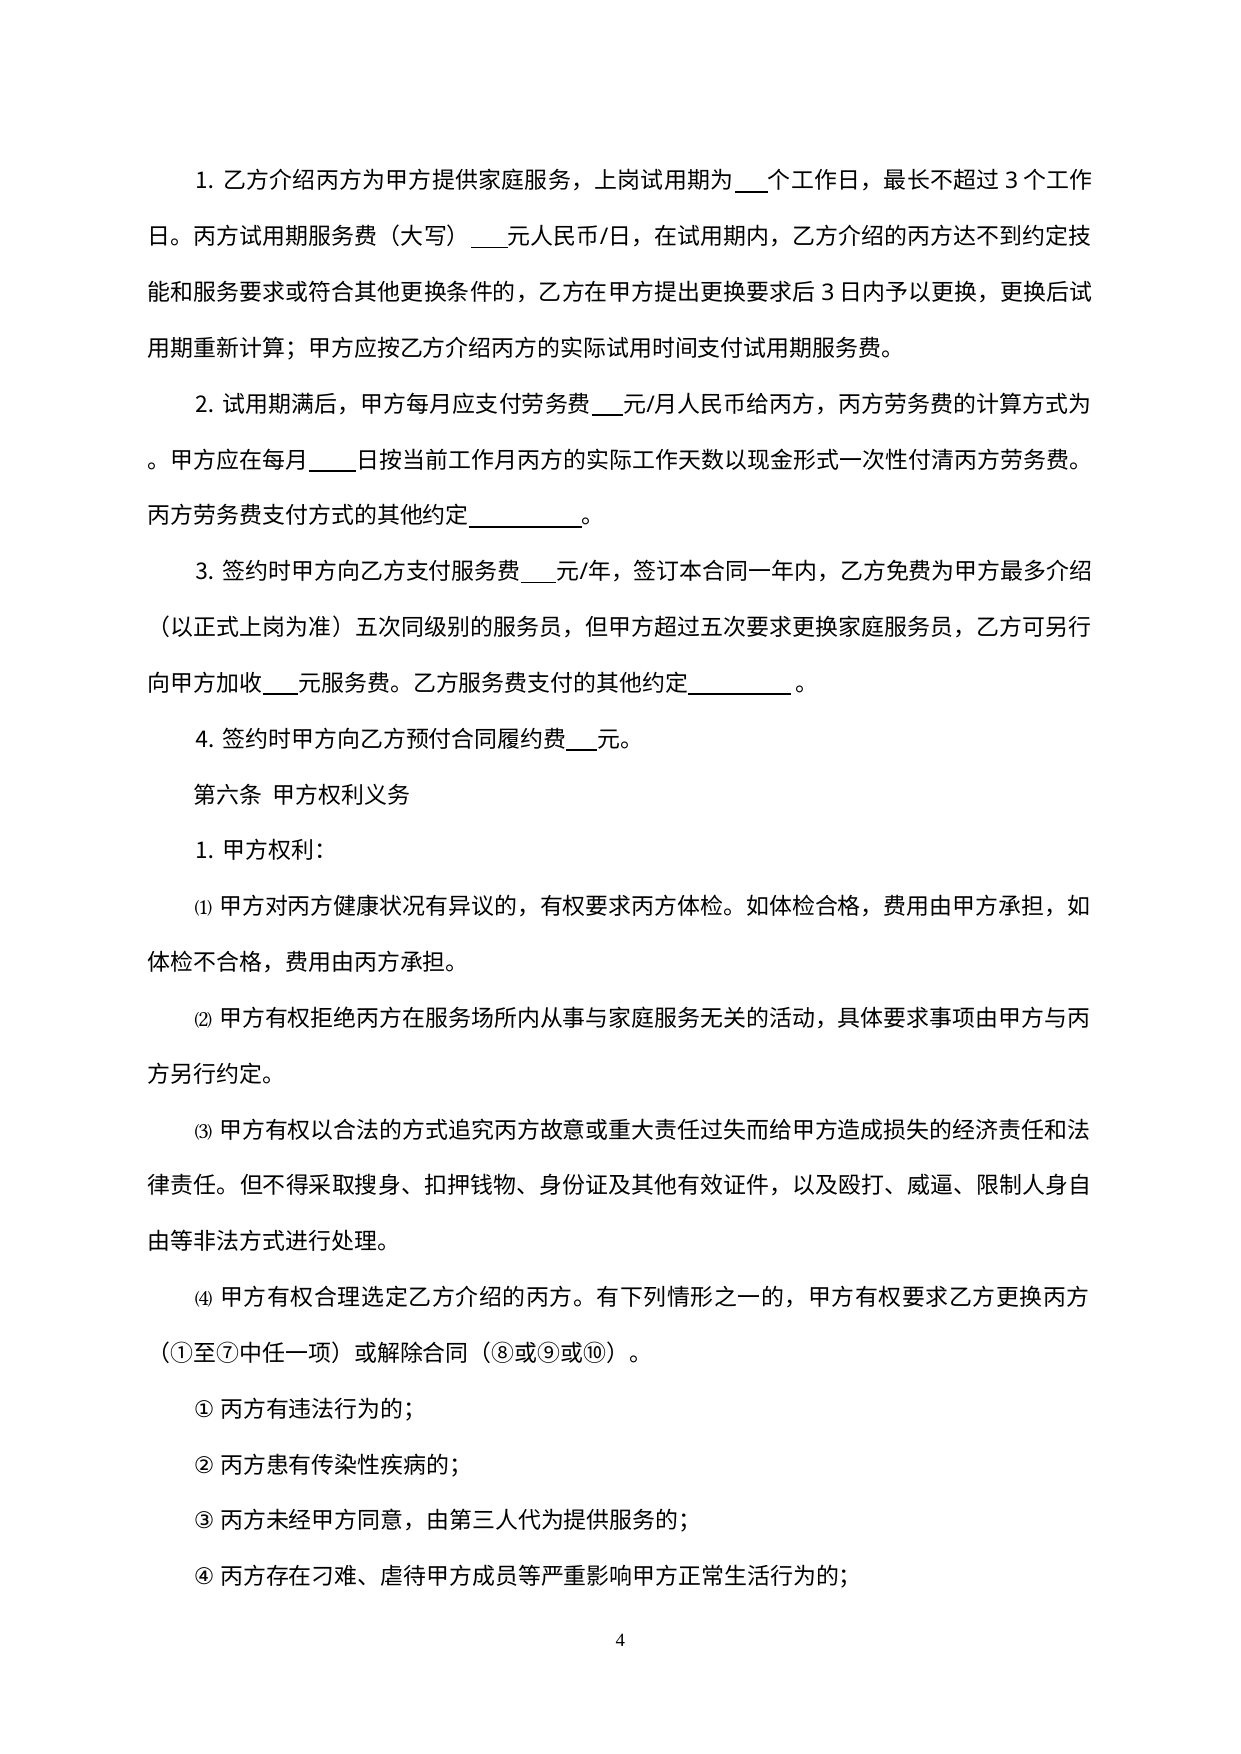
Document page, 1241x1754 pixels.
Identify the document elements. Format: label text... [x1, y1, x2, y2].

text 第六条 甲方权利义务 [148, 765, 1092, 821]
text ② 丙方患有传染性疾病的； [148, 1435, 1092, 1491]
text ④ 丙方存在刁难、虐待甲方成员等严重影响甲方正常生活行为的； [148, 1547, 1092, 1603]
text ⑷ 甲方有权合理选定乙方介绍的丙方。有下列情形之一的，甲方有权要求乙方更换丙方（①至⑦中任一项）或解除合同（⑧或⑨或⑩）。 [148, 1268, 1092, 1379]
text ⒈ 甲方权利： [148, 821, 1092, 877]
text ⑵ 甲方有权拒绝丙方在服务场所内从事与家庭服务无关的活动，具体要求事项由甲方与丙方另行约定。 [148, 989, 1092, 1100]
text ⒋ 签约时甲方向乙方预付合同履约费 元。 [148, 709, 1092, 765]
text ⑶ 甲方有权以合法的方式追究丙方故意或重大责任过失而给甲方造成损失的经济责任和法律责任。但不得采取搜身、扣押钱物、身份证及其他有效证件，以及殴打、威逼、限制人身自由等非法方式进行处理。 [148, 1100, 1092, 1268]
text ⑴ 甲方对丙方健康状况有异议的，有权要求丙方体检。如体检合格，费用由甲方承担，如体检不合格，费用由丙方承担。 [148, 877, 1092, 989]
text ① 丙方有违法行为的； [148, 1379, 1092, 1435]
text ⒊ 签约时甲方向乙方支付服务费 元/年，签订本合同一年内，乙方免费为甲方最多介绍（以正式上岗为准）五次同级别的服务员，但甲方超过五次要求更换家庭服务员，乙方可另行向甲方加收 元服务费。乙方服务费支付的其他约定 。 [148, 542, 1092, 709]
text ⒉ 试用期满后，甲方每月应支付劳务费 元/月人民币给丙方，丙方劳务费的计算方式为 。甲方应在每月 日按当前工作月丙方的实际工作天数以现金形式一次性付清丙方劳务费。丙方劳务费支付方式的其他约定 。 [148, 374, 1092, 542]
text ③ 丙方未经甲方同意，由第三人代为提供服务的； [148, 1491, 1092, 1547]
text ⒈ 乙方介绍丙方为甲方提供家庭服务，上岗试用期为 个工作日，最长不超过3个工作日。丙方试用期服务费（大写） 元人民币/日，在试用期内，乙方介绍的丙方达不到约定技能和服务要求或符合其他更换条件的，乙方在甲方提出更换要求后3日内予以更换，更换后试用期重新计算；甲方应按乙方介绍丙方的实际试用时间支付试用期服务费。 [148, 151, 1092, 374]
